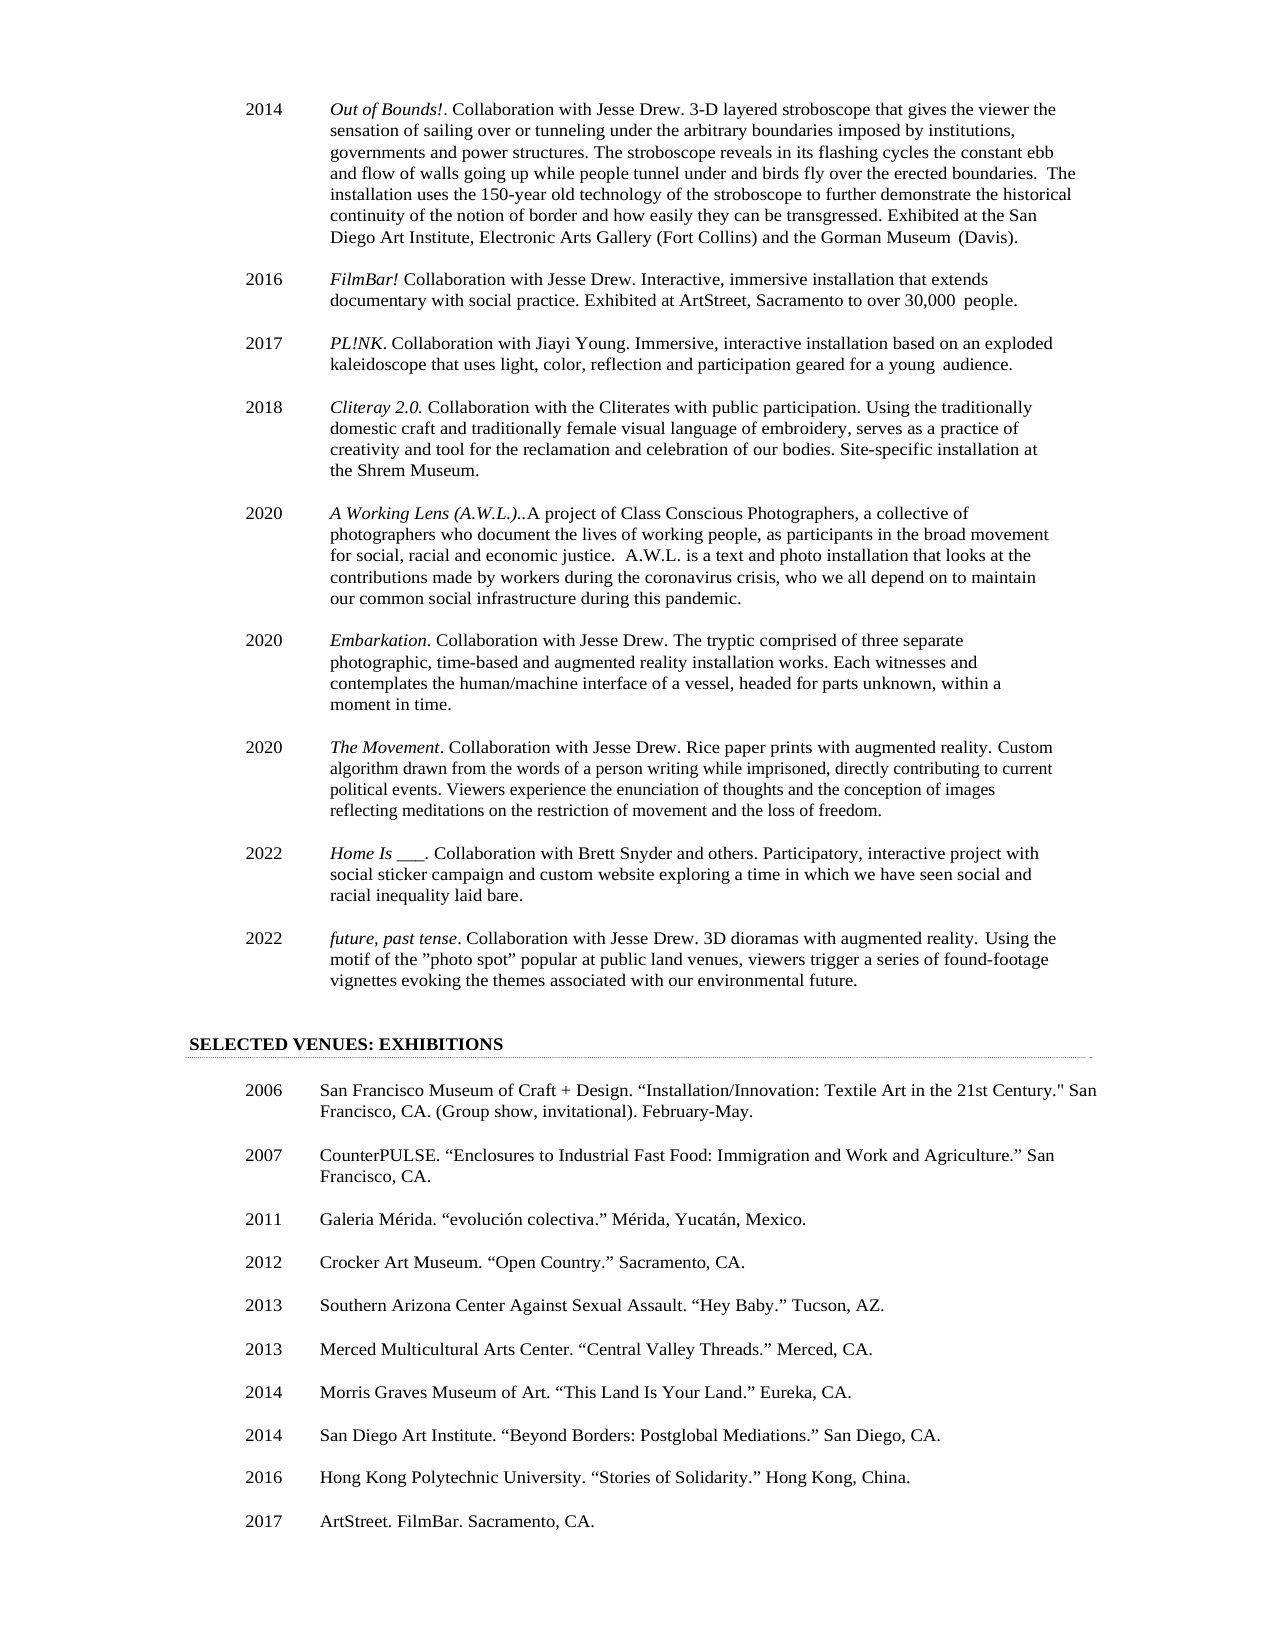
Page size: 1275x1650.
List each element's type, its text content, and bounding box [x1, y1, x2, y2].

table_cell San Diego Art Institute. “Beyond Borders: Postglobal Mediations.” San Diego, CA. [296, 1413, 1107, 1456]
subtitle SELECTED VENUES: EXHIBITIONS [189, 1034, 1104, 1054]
table_header San Francisco Museum of Craft + Design. “Installation/Innovation: Textile Art in the 21st Century." San Francisco, CA. (Group show, invitational). February-May. [296, 1080, 1107, 1133]
table_cell 2014 [240, 1413, 296, 1456]
table_cell 2016 [240, 1456, 296, 1499]
table_cell 2017 [240, 1500, 296, 1543]
table_cell Southern Arizona Center Against Sexual Assault. “Hey Baby.” Tucson, AZ. [296, 1284, 1107, 1327]
table_cell Hong Kong Polytechnic University. “Stories of Solidarity.” Hong Kong, China. [296, 1456, 1107, 1499]
table_cell 2013 [240, 1284, 296, 1327]
text 2017 PL!NK. Collaboration with Jiayi Young. Immersive, interactive installation based on an exploded kaleidoscope that uses light, color, reflection and participation geared for a young audience. [245, 333, 1061, 374]
text 2020 The Movement. Collaboration with Jesse Drew. Rice paper prints with augmented reality. Custom algorithm drawn from the words of a person writing while imprisoned, directly contributing to current political events. Viewers experience the enunciation of thoughts and the conception of images reflecting meditations on the restriction of movement and the loss of freedom. [245, 736, 1065, 821]
text 2022 Home Is ___. Collaboration with Brett Snyder and others. Participatory, interactive project with social sticker campaign and custom website exploring a time in which we have seen social and racial inequality laid bare. [245, 843, 1065, 906]
text 2018 Cliteray 2.0. Collaboration with the Cliterates with public participation. Using the traditionally domestic craft and traditionally female visual language of embroidery, serves as a practice of creativity and tool for the reclamation and celebration of our bodies. Site-specific installation at the Shrem Museum. [245, 396, 1061, 481]
table_cell CounterPULSE. “Enclosures to Industrial Fast Food: Immigration and Work and Agriculture.” San Francisco, CA. [296, 1133, 1107, 1198]
table_cell Merced Multicultural Arts Center. “Central Valley Threads.” Merced, CA. [296, 1327, 1107, 1370]
table_cell Morris Graves Museum of Art. “This Land Is Your Land.” Eureka, CA. [296, 1370, 1107, 1413]
table_cell 2007 [240, 1133, 296, 1198]
table_cell Crocker Art Museum. “Open Country.” Sacramento, CA. [296, 1241, 1107, 1284]
table_cell 2011 [240, 1198, 296, 1241]
text 2022 future, past tense. Collaboration with Jesse Drew. 3D dioramas with augmented reality. Using the motif of the ”photo spot” popular at public land venues, viewers trigger a series of found-footage vignettes evoking the themes associated with our environmental future. [245, 928, 1065, 991]
table_header 2006 [240, 1080, 296, 1133]
table_cell Galeria Mérida. “evolución colectiva.” Mérida, Yucatán, Mexico. [296, 1198, 1107, 1241]
table_cell 2012 [240, 1241, 296, 1284]
text 2020 Embarkation. Collaboration with Jesse Drew. The tryptic comprised of three separate photographic, time-based and augmented reality installation works. Each witnesses and contemplates the human/machine interface of a vessel, headed for parts unknown, within a moment in time. [245, 630, 1065, 714]
text 2020 A Working Lens (A.W.L.)..A project of Class Conscious Photographers, a collective of photographers who document the lives of working people, as participants in the broad movement for social, racial and economic justice. A.W.L. is a text and photo installation that looks at the contributions made by workers during the coronavirus crisis, who we all depend on to maintain our common social infrastructure during this pandemic. [245, 503, 1065, 608]
text 2016 FilmBar! Collaboration with Jesse Drew. Interactive, immersive installation that extends documentary with social practice. Exhibited at ArtStreet, Sacramento to over 30,000 people. [245, 269, 1022, 311]
table_cell ArtStreet. FilmBar. Sacramento, CA. [296, 1500, 1107, 1543]
text 2014 Out of Bounds!. Collaboration with Jesse Drew. 3-D layered stroboscope that gives the viewer the sensation of sailing over or tunneling under the arbitrary boundaries imposed by institutions, governments and power structures. The stroboscope reveals in its flashing cycles the constant ebb and flow of walls going up while people tunnel under and birds fly over the erected boundaries. The installation uses the 150-year old technology of the stroboscope to further demonstrate the historical continuity of the notion of border and how easily they can be transgressed. Exhibited at the San Diego Art Institute, Electronic Arts Gallery (Fort Collins) and the Gorman Museum (Davis). [245, 99, 1080, 247]
table_cell 2013 [240, 1327, 296, 1370]
table_cell 2014 [240, 1370, 296, 1413]
